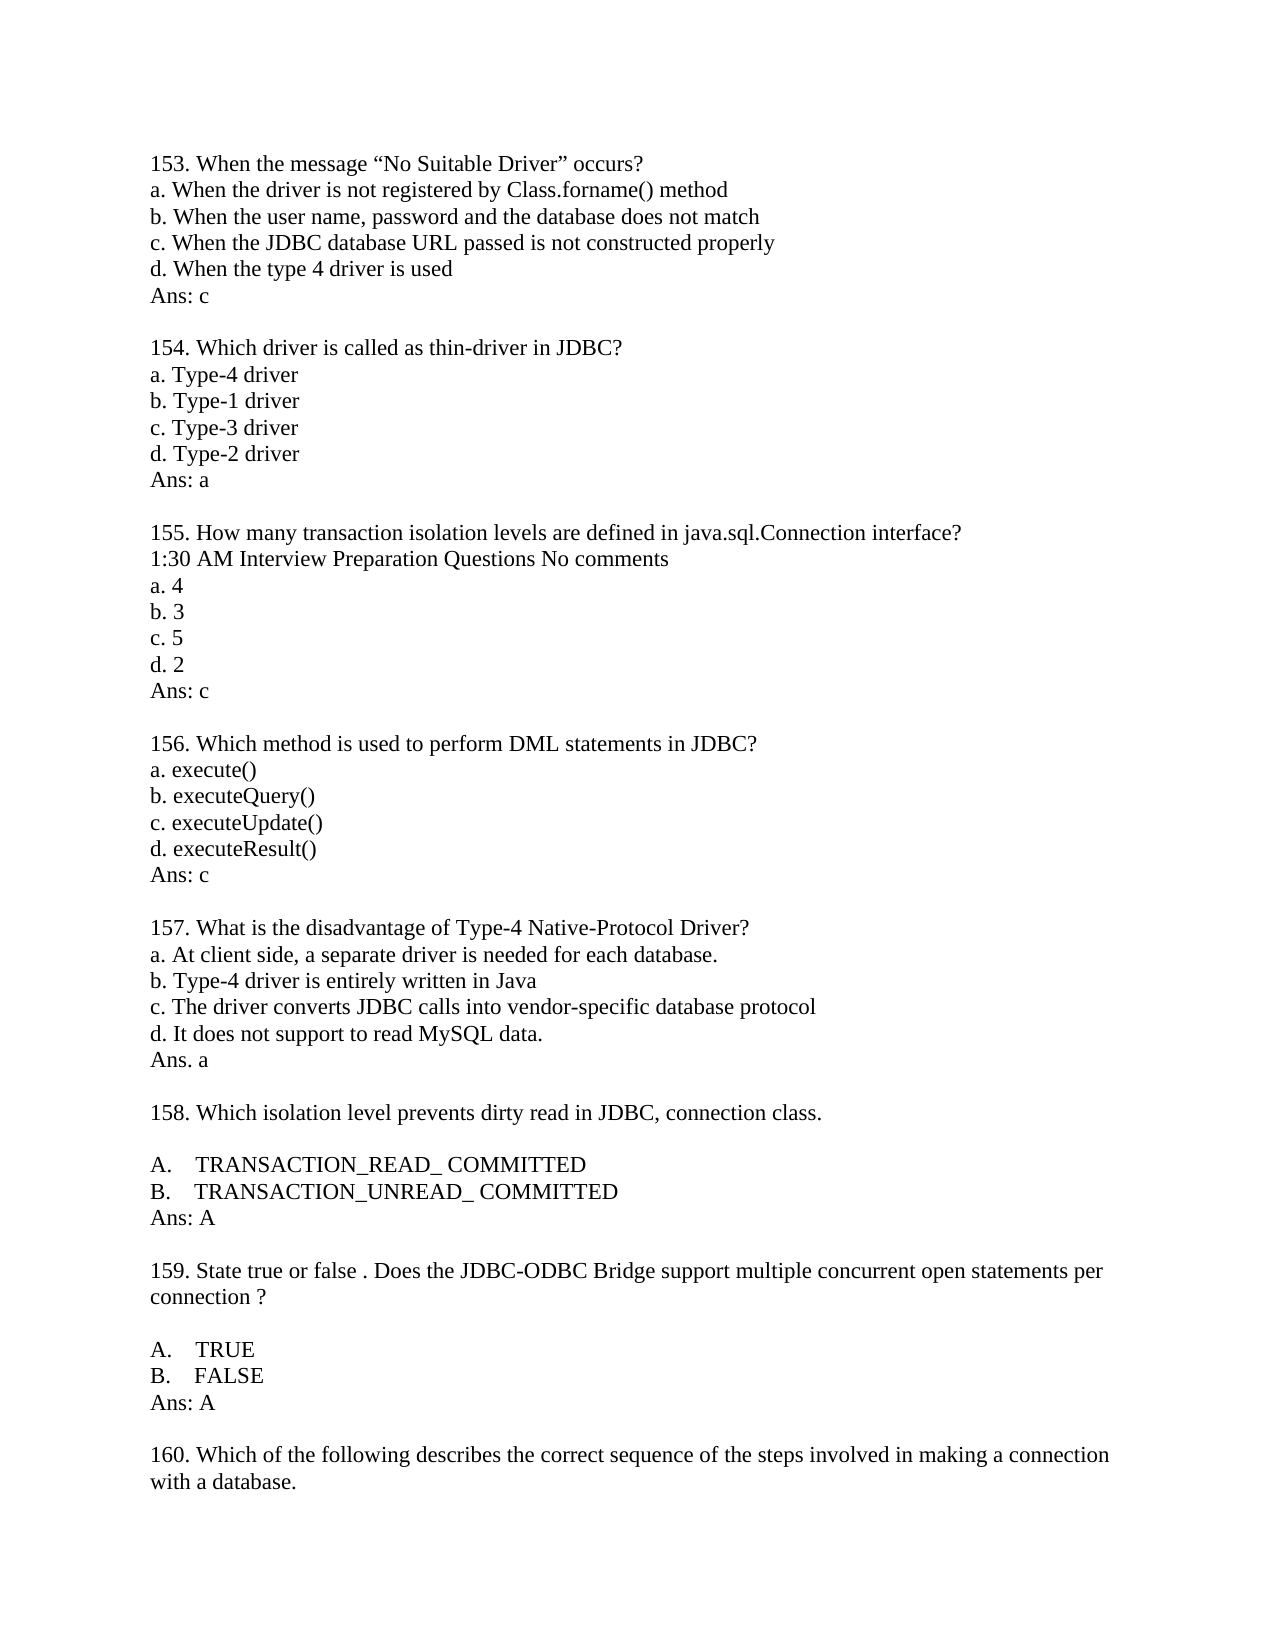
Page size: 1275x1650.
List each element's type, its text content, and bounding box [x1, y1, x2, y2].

text a. At client side, a separate driver is needed for each database. [150, 941, 1125, 967]
text b. Type-1 driver [150, 387, 1125, 413]
text Ans: c [150, 862, 1125, 888]
text a. When the driver is not registered by Class.forname() method [150, 176, 1125, 203]
text d. executeResult() [150, 835, 1125, 862]
text Ans: c [150, 282, 1125, 308]
text B. FALSE [150, 1362, 1125, 1389]
text 160. Which of the following describes the correct sequence of the steps involved in making a connection with a database. [150, 1441, 1125, 1494]
text B. TRANSACTION_UNREAD_ COMMITTED [150, 1178, 1125, 1204]
text 157. What is the disadvantage of Type-4 Native-Protocol Driver? [150, 914, 1125, 941]
text a. Type-4 driver [150, 361, 1125, 387]
text c. executeUpdate() [150, 809, 1125, 835]
text d. It does not support to read MySQL data. [150, 1020, 1125, 1046]
text c. The driver converts JDBC calls into vendor-specific database protocol [150, 993, 1125, 1020]
text b. 3 [150, 598, 1125, 624]
text d. When the type 4 driver is used [150, 255, 1125, 282]
text c. 5 [150, 624, 1125, 651]
text 156. Which method is used to perform DML statements in JDBC? [150, 730, 1125, 756]
text Ans: A [150, 1204, 1125, 1231]
text a. execute() [150, 756, 1125, 782]
text 153. When the message “No Suitable Driver” occurs? [150, 150, 1125, 176]
text c. Type-3 driver [150, 413, 1125, 440]
text b. Type-4 driver is entirely written in Java [150, 967, 1125, 993]
text c. When the JDBC database URL passed is not constructed properly [150, 229, 1125, 255]
text 158. Which isolation level prevents dirty read in JDBC, connection class. [150, 1099, 1125, 1125]
text b. When the user name, password and the database does not match [150, 203, 1125, 229]
text Ans: A [150, 1389, 1125, 1415]
text 154. Which driver is called as thin-driver in JDBC? [150, 334, 1125, 361]
text 1:30 AM Interview Preparation Questions No comments [150, 545, 1125, 572]
text d. 2 [150, 651, 1125, 677]
text 155. How many transaction isolation levels are defined in java.sql.Connection interface? [150, 519, 1125, 545]
text Ans. a [150, 1046, 1125, 1072]
text 159. State true or false . Does the JDBC-ODBC Bridge support multiple concurrent open statements per connection ? [150, 1257, 1125, 1309]
text Ans: c [150, 677, 1125, 703]
text b. executeQuery() [150, 782, 1125, 809]
text A. TRANSACTION_READ_ COMMITTED [150, 1151, 1125, 1178]
text d. Type-2 driver [150, 440, 1125, 466]
text Ans: a [150, 466, 1125, 493]
text A. TRUE [150, 1336, 1125, 1362]
text a. 4 [150, 572, 1125, 598]
